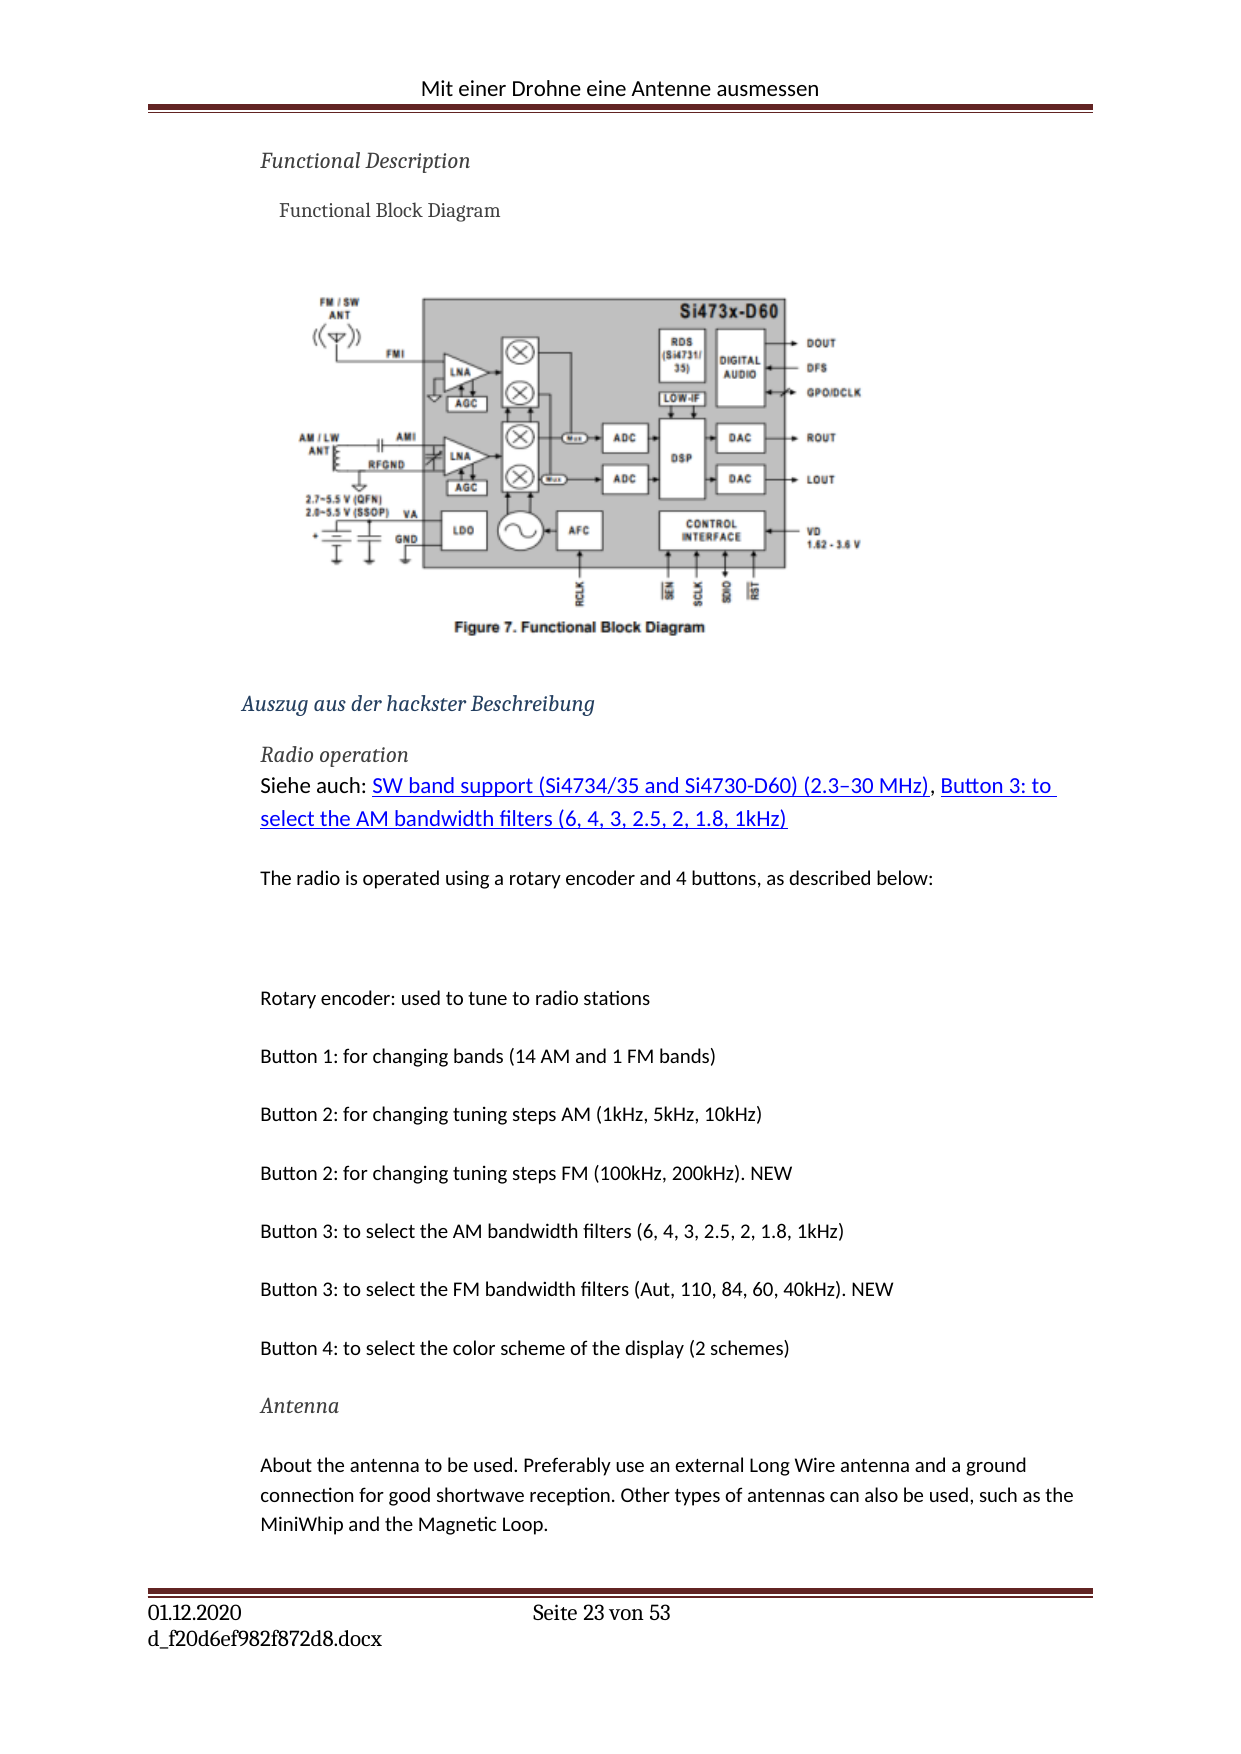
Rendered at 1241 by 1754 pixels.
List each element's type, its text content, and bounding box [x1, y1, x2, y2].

text Rotary encoder: used to tune to radio stations [260, 985, 1093, 1010]
text Siehe auch: SW band support (Si4734/35 and Si4730-D60) (2.3–30 MHz), Button 3: to select the AM bandwidth filters (6, 4, 3, 2.5, 2, 1.8, 1kHz) [260, 772, 1093, 832]
text About the antenna to be used. Preferably use an external Long Wire antenna and a ground connection for good shortwave reception. Other types of antennas can also be used, such as the MiniWhip and the Magnetic Loop. [260, 1453, 1093, 1536]
text Functional Block Diagram [279, 199, 1093, 223]
text Button 1: for changing bands (14 AM and 1 FM bands) [260, 1043, 1093, 1069]
text Button 3: to select the AM bandwidth filters (6, 4, 3, 2.5, 2, 1.8, 1kHz) [260, 1218, 1093, 1244]
text Button 2: for changing tuning steps FM (100kHz, 200kHz). NEW [260, 1160, 1093, 1185]
text Functional Description [260, 148, 1093, 174]
text Radio operation [260, 741, 1093, 768]
text Antenna [260, 1393, 1093, 1419]
picture [297, 274, 875, 639]
text The radio is operated using a rotary encoder and 4 buttons, as described below: [260, 865, 1093, 891]
text Button 3: to select the FM bandwidth filters (Aut, 110, 84, 60, 40kHz). NEW [260, 1277, 1093, 1302]
text Button 4: to select the color scheme of the display (2 schemes) [260, 1335, 1093, 1360]
text Button 2: for changing tuning steps AM (1kHz, 5kHz, 10kHz) [260, 1102, 1093, 1127]
text Auszug aus der hackster Beschreibung [241, 690, 1093, 717]
